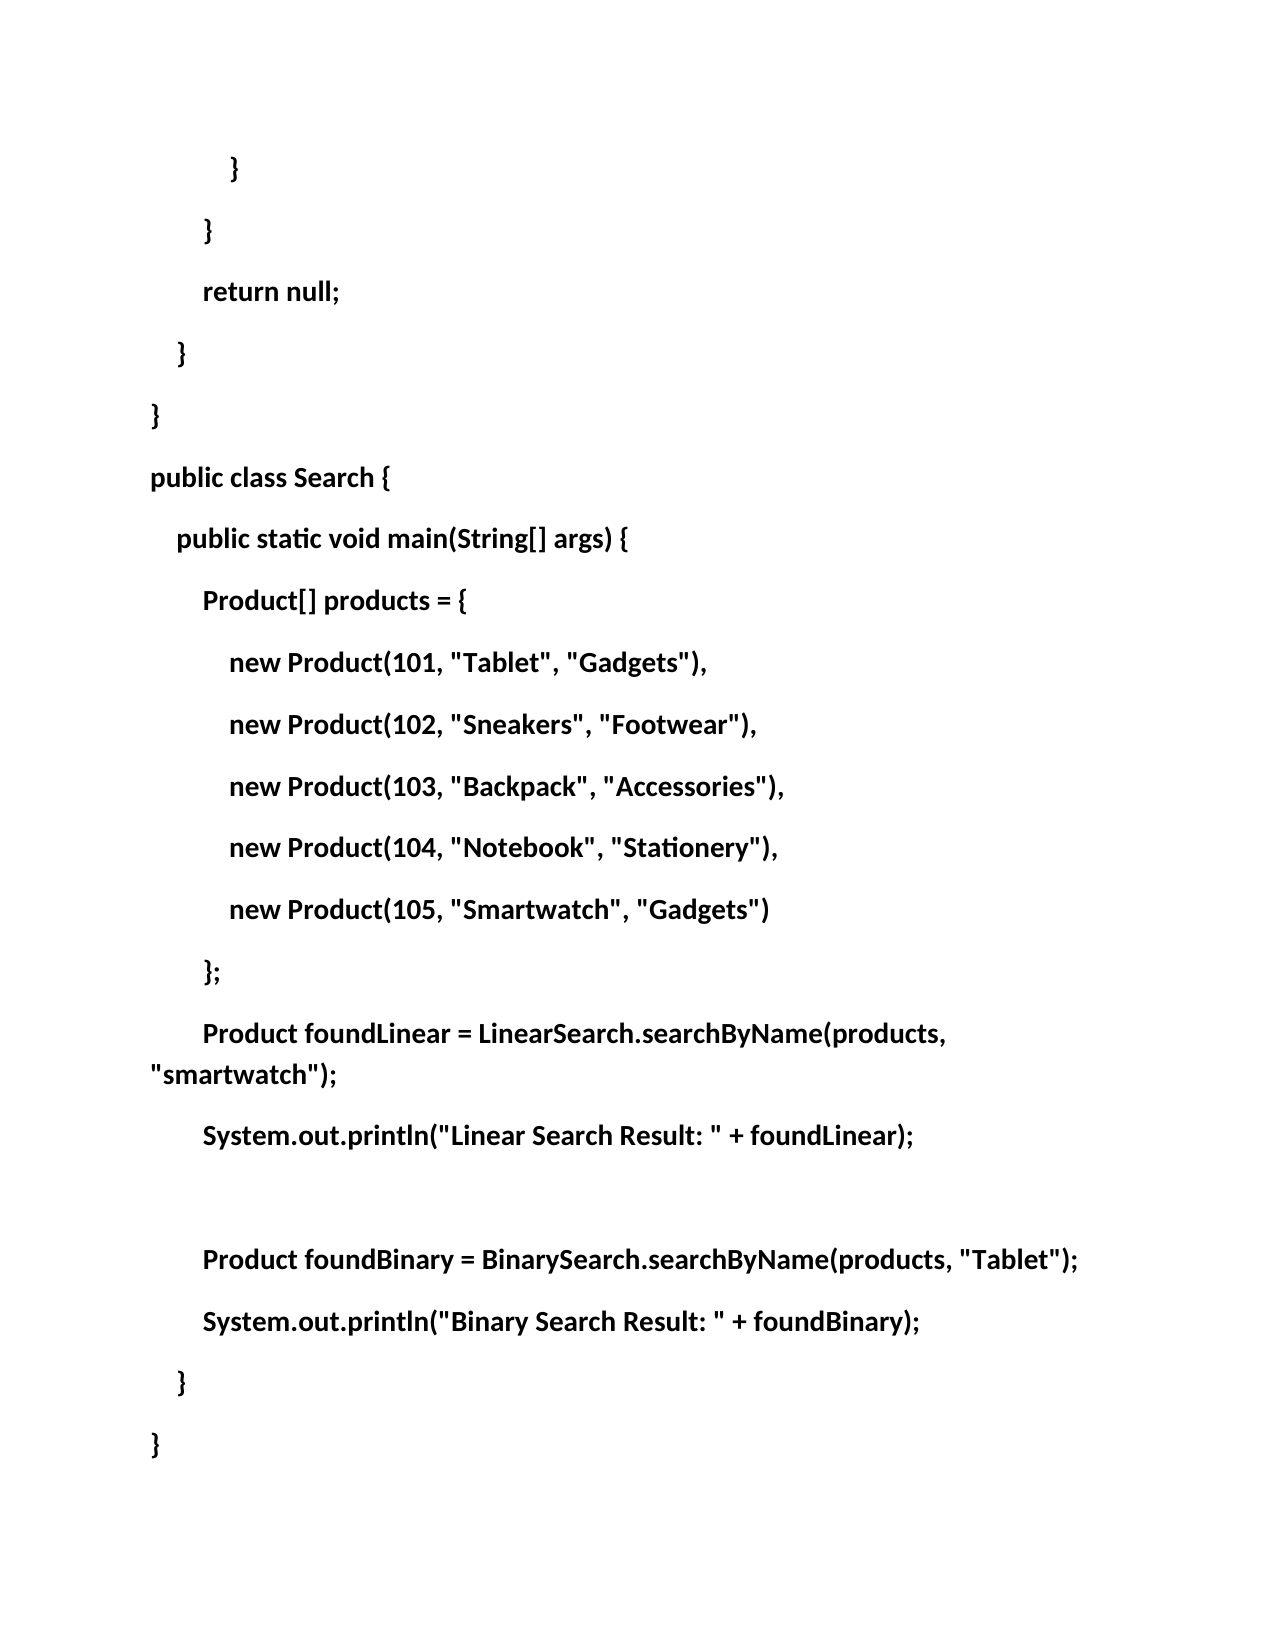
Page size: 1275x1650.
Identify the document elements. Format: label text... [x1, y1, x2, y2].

text Product foundBinary = BinarySearch.searchByName(products, "Tablet"); [150, 1241, 1125, 1277]
text } [150, 1426, 1125, 1462]
text } [150, 150, 1125, 186]
text } [150, 212, 1125, 247]
text } [150, 397, 1125, 433]
text public static void main(String[] args) { [150, 521, 1125, 556]
text new Product(102, "Sneakers", "Footwear"), [150, 706, 1125, 742]
text new Product(105, "Smartwatch", "Gadgets") [150, 891, 1125, 927]
text } [150, 335, 1125, 371]
text System.out.println("Binary Search Result: " + foundBinary); [150, 1303, 1125, 1338]
text new Product(101, "Tablet", "Gadgets"), [150, 644, 1125, 680]
text Product[] products = { [150, 582, 1125, 618]
text public class Search { [150, 459, 1125, 494]
text new Product(103, "Backpack", "Accessories"), [150, 768, 1125, 803]
text System.out.println("Linear Search Result: " + foundLinear); [150, 1117, 1125, 1153]
text Product foundLinear = LinearSearch.searchByName(products, "smartwatch"); [150, 1015, 1125, 1091]
text }; [150, 953, 1125, 989]
text return null; [150, 273, 1125, 309]
text new Product(104, "Notebook", "Stationery"), [150, 829, 1125, 865]
text } [150, 1364, 1125, 1400]
